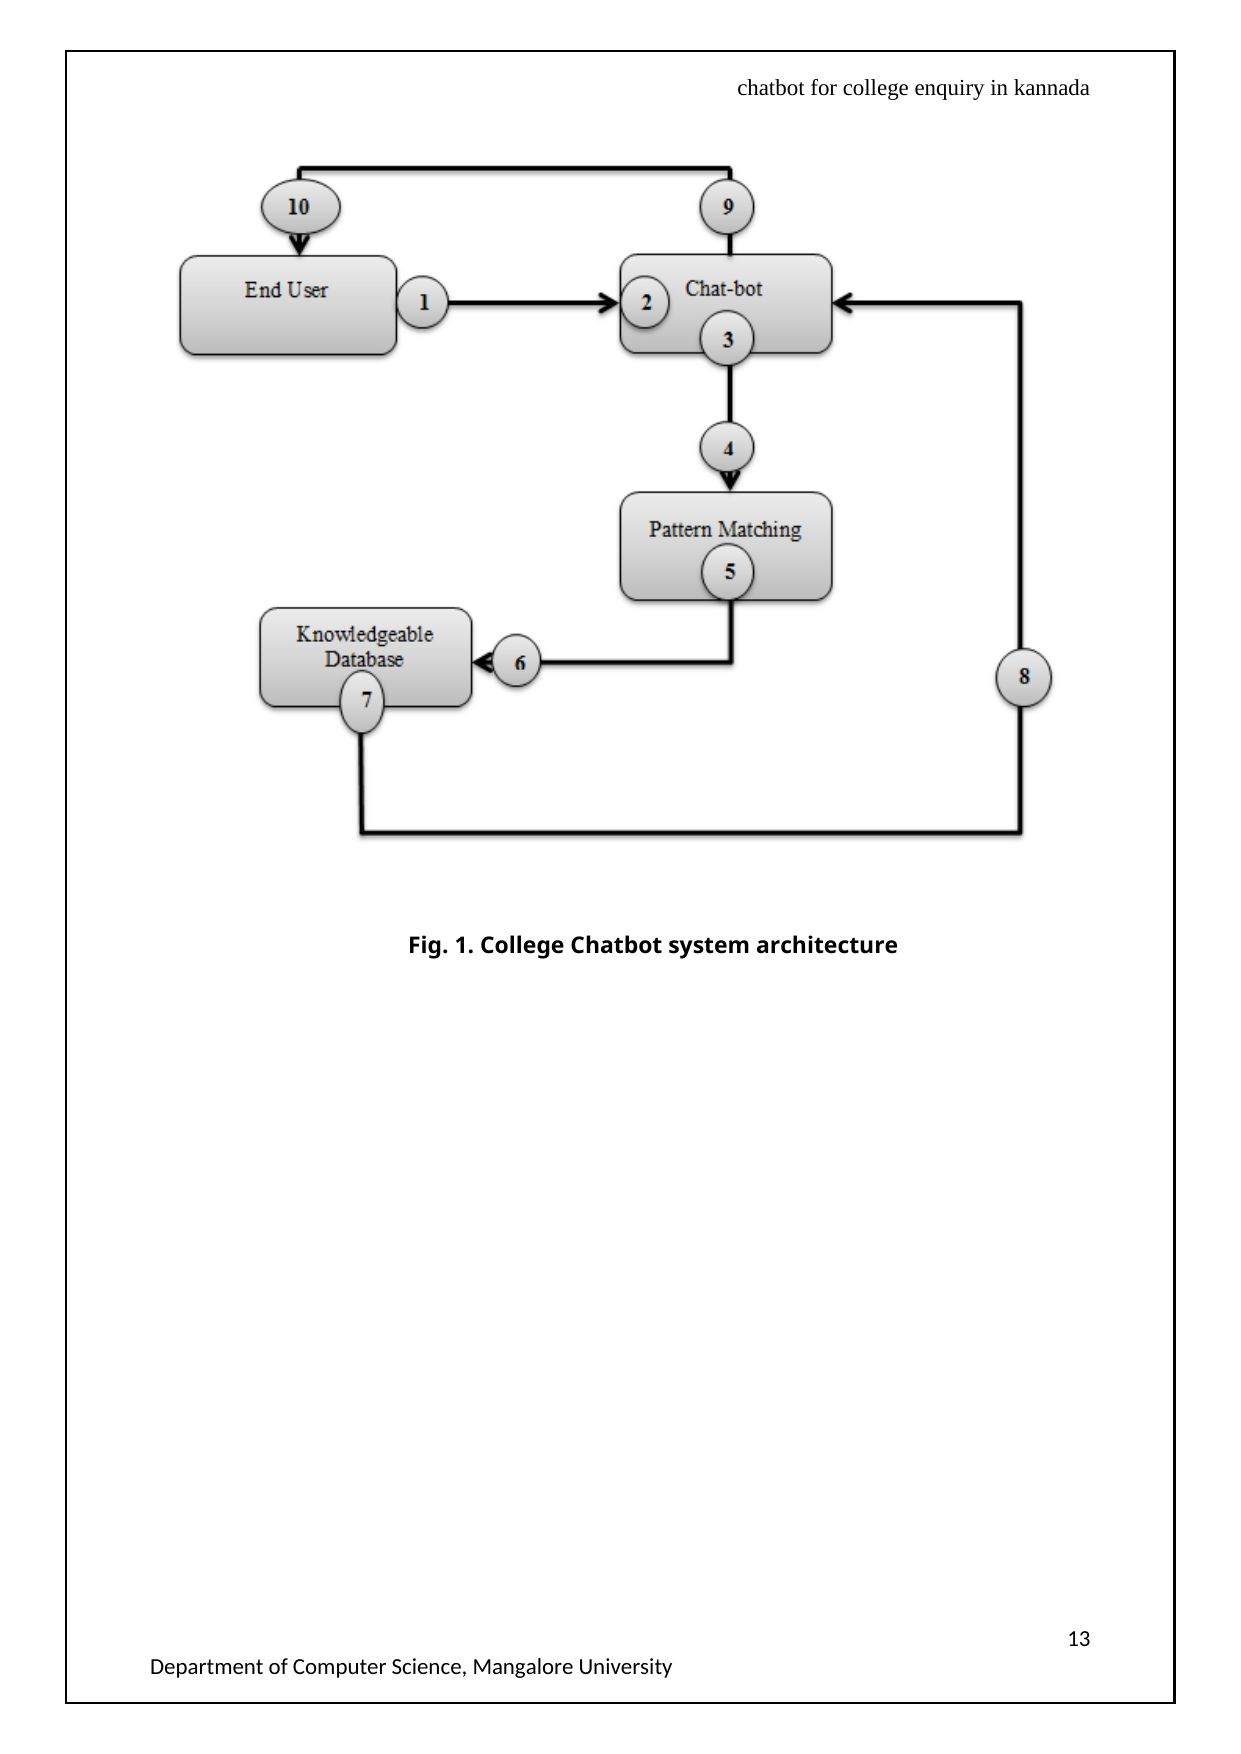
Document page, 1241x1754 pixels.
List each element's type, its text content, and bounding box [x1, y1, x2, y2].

text Fig. 1. College Chatbot system architecture [150, 929, 1090, 961]
